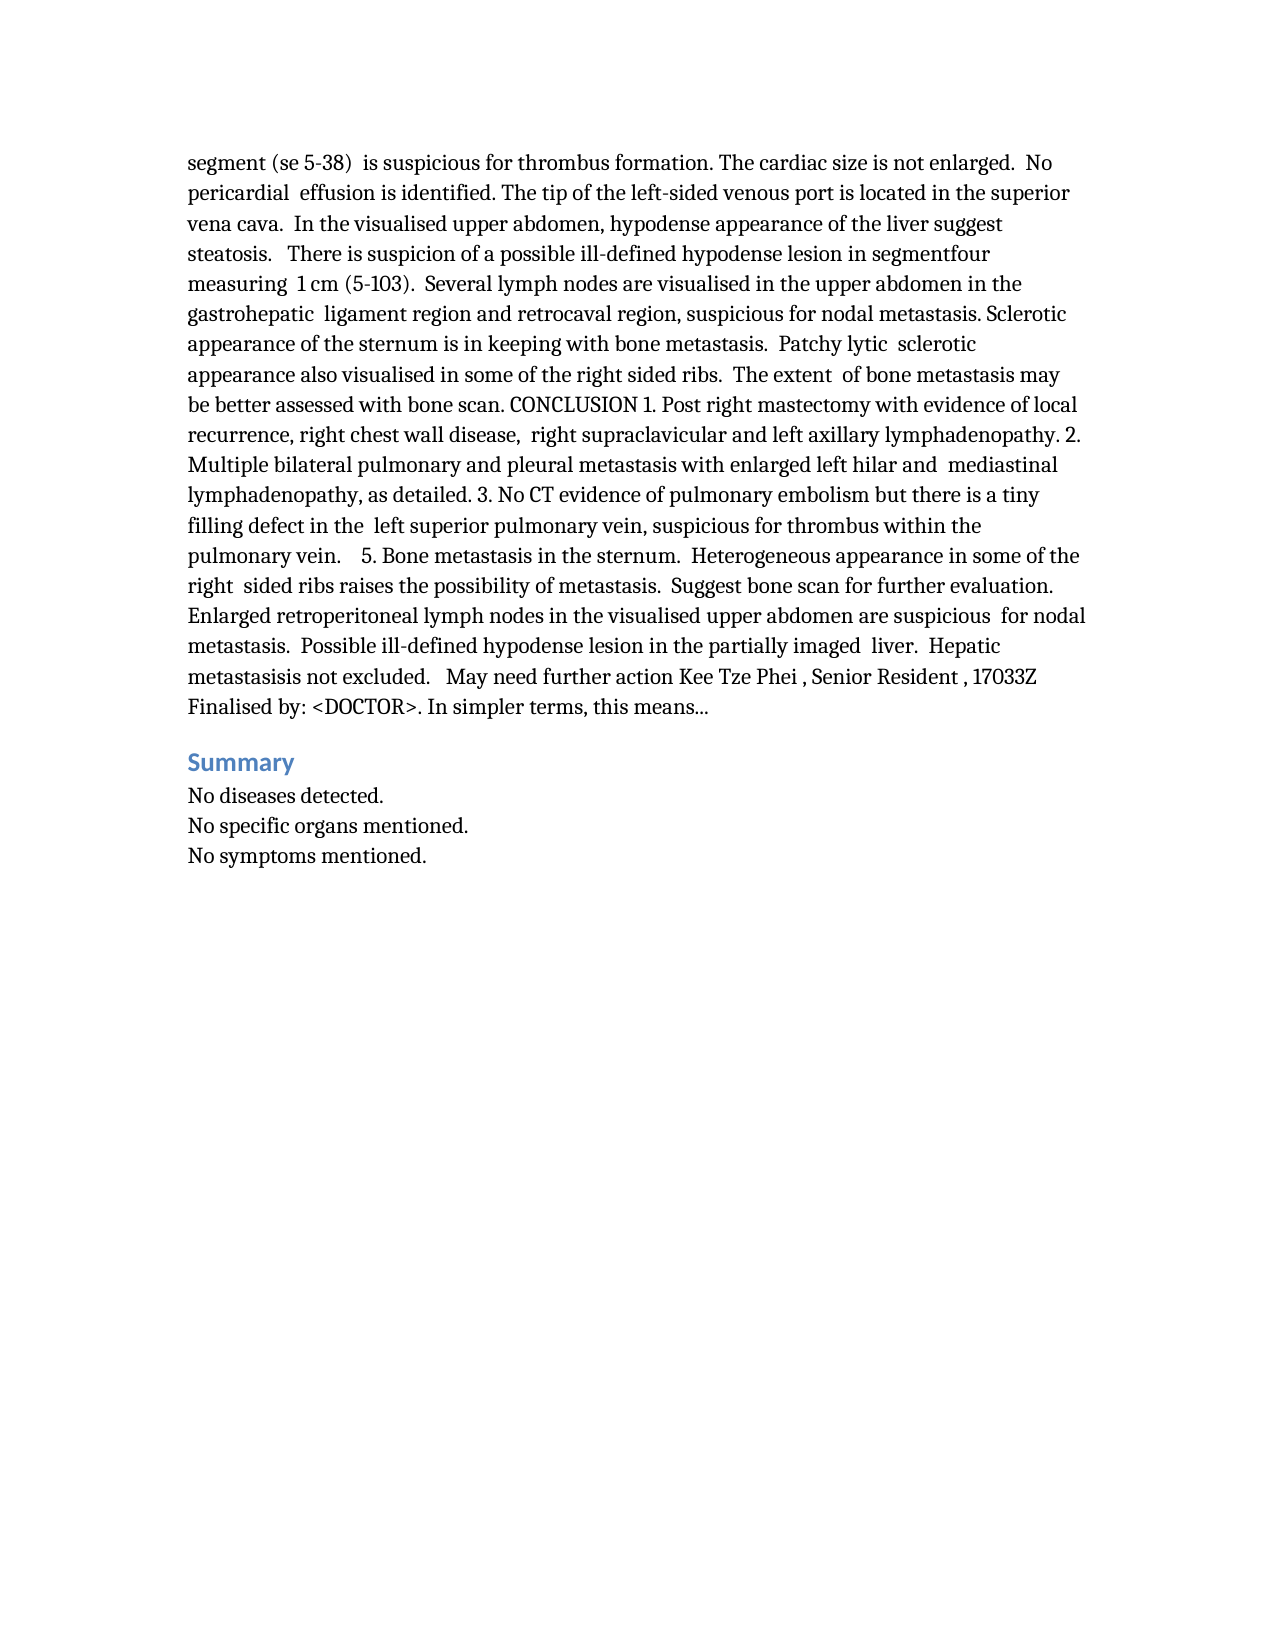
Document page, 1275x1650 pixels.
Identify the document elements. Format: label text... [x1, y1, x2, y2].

subtitle Summary [187, 745, 1087, 778]
text No diseases detected. No specific organs mentioned. No symptoms mentioned. [187, 783, 1087, 869]
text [187, 150, 1087, 720]
